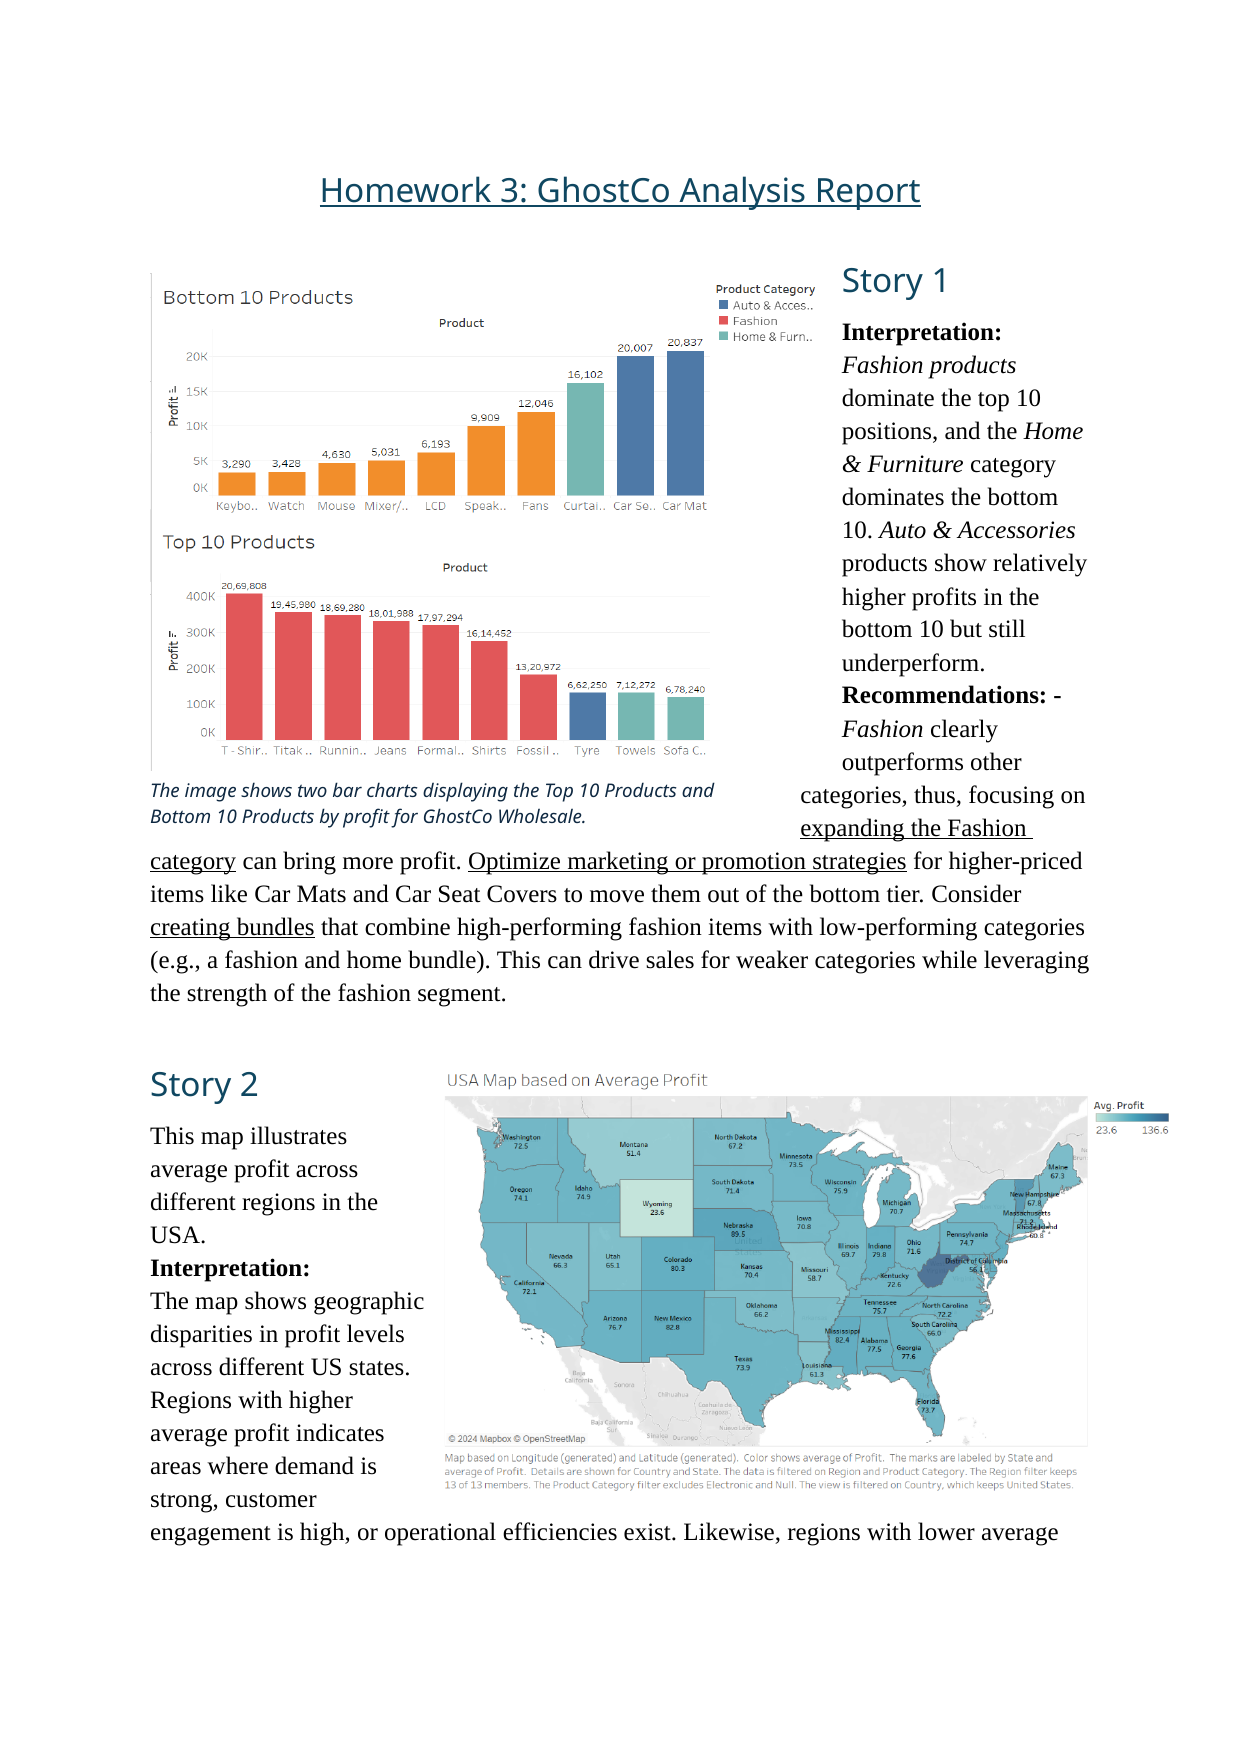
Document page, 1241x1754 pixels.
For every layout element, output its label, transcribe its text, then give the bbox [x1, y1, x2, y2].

picture [150, 273, 823, 771]
subtitle Story 2 [150, 1061, 1090, 1106]
text Recommendations: - Fashion clearly outperforms other categories, thus, focusing on expanding the Fashion category can bring more profit. Optimize marketing or promotion strategies for higher-priced items like Car Mats and Car Seat Covers to move them out of the bottom tier. Consider creating bundles that combine high-performing fashion items with low-performing categories (e.g., a fashion and home bundle). This can drive sales for weaker categories while leveraging the strength of the fashion segment. [150, 681, 1090, 1007]
text Interpretation: Fashion products dominate the top 10 positions, and the Home & Furniture category dominates the bottom 10. Auto & Accessories products show relatively higher profits in the bottom 10 but still underperform. [823, 317, 1090, 676]
subtitle Homework 3: GhostCo Analysis Report [150, 167, 1090, 212]
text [150, 1286, 1090, 1546]
picture [444, 1064, 1169, 1492]
text This map illustrates average profit across different regions in the USA. [150, 1121, 444, 1249]
subtitle Story 1 [150, 257, 1090, 302]
text Interpretation: [150, 1253, 444, 1282]
